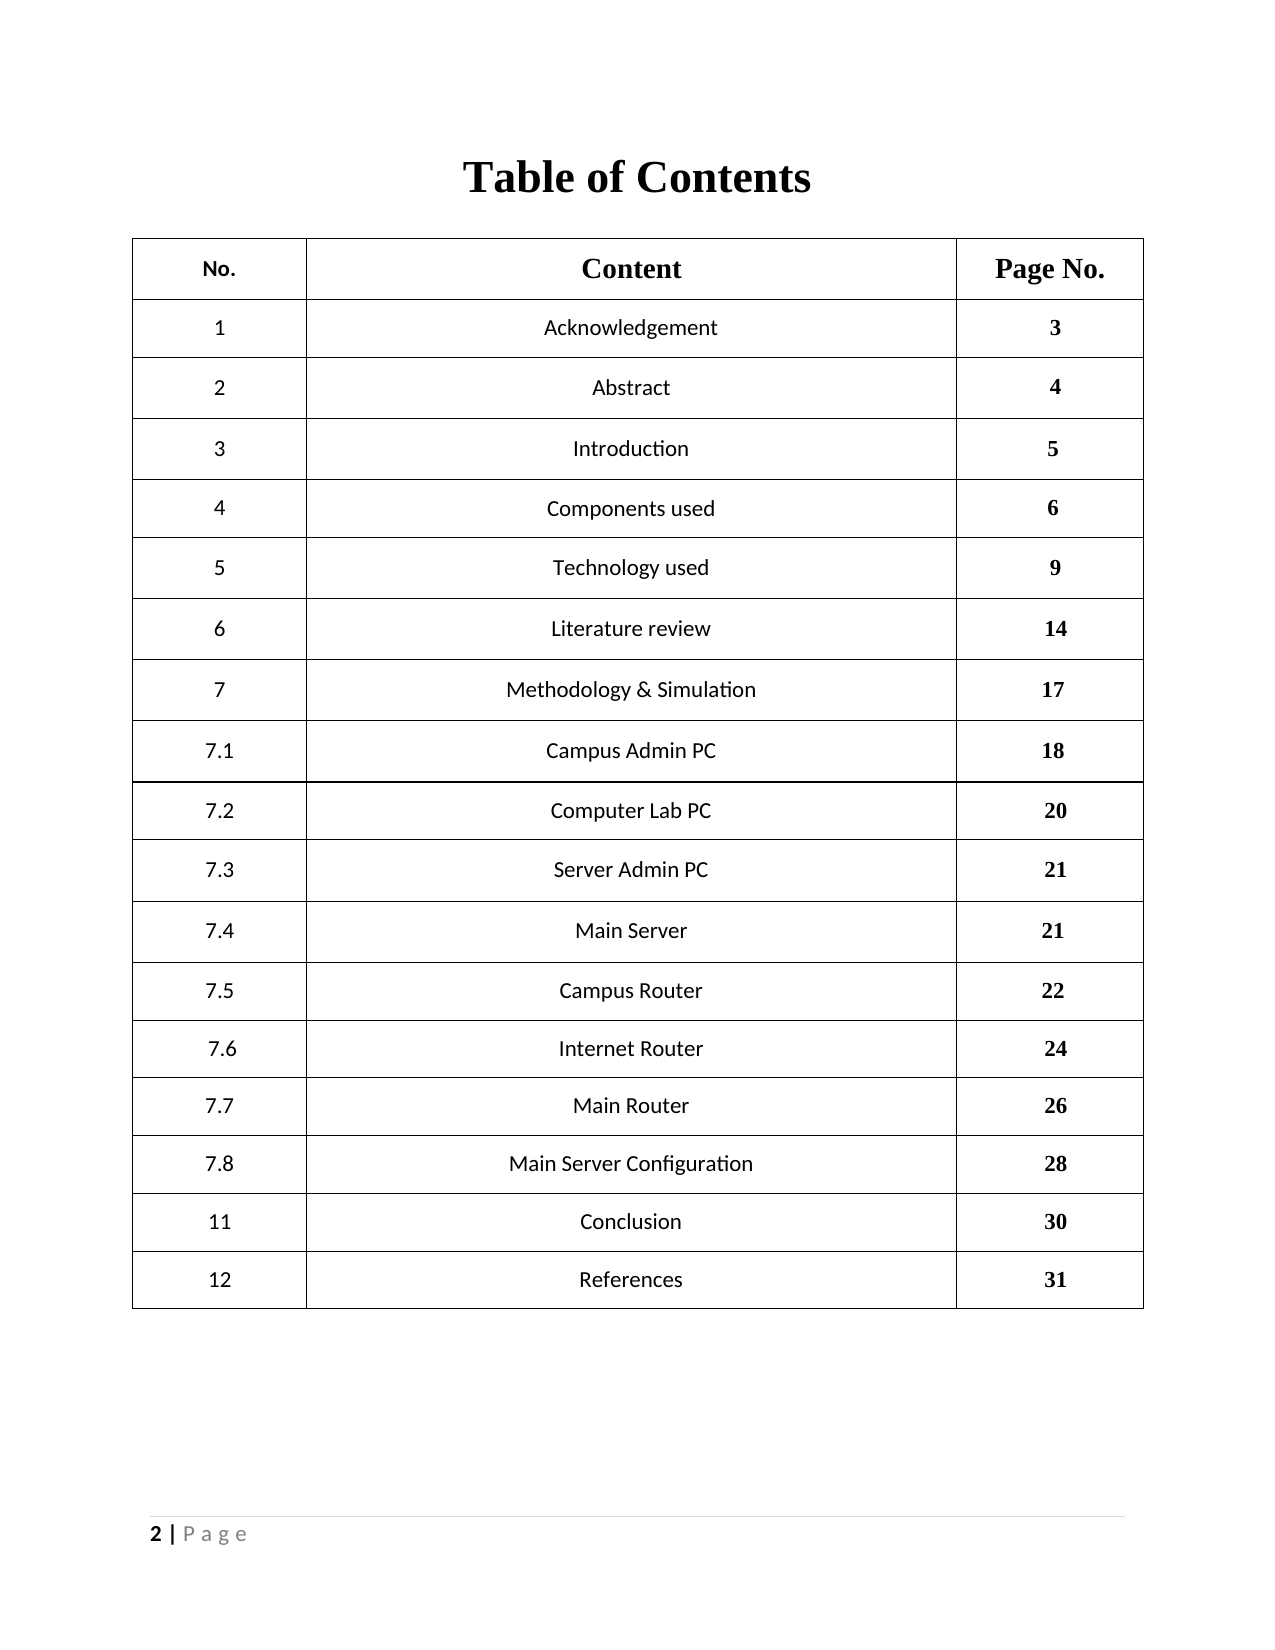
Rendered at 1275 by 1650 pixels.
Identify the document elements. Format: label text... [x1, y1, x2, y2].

table_cell 11 [133, 1194, 306, 1251]
table_cell 7.7 [133, 1078, 306, 1135]
table_cell 7.6 [133, 1021, 306, 1077]
table_cell 31 [957, 1252, 1143, 1308]
table_cell 20 [957, 783, 1143, 839]
table_cell Main Server [307, 902, 956, 962]
table_header Content [307, 239, 956, 299]
text Table of Contents [150, 150, 811, 203]
table_cell 28 [957, 1136, 1143, 1193]
table_cell 7.3 [133, 840, 306, 901]
table_cell Methodology & Simulation [307, 660, 956, 720]
table_cell 26 [957, 1078, 1143, 1135]
table_header Page No. [957, 239, 1143, 299]
table_cell Introduction [307, 419, 956, 479]
table_cell Conclusion [307, 1194, 956, 1251]
table_cell 7.1 [133, 721, 306, 781]
table_cell 6 [957, 480, 1143, 537]
table_cell 3 [133, 419, 306, 479]
table_cell References [307, 1252, 956, 1308]
table_cell Main Router [307, 1078, 956, 1135]
table_cell Technology used [307, 538, 956, 598]
table_cell Campus Admin PC [307, 721, 956, 781]
table_cell Campus Router [307, 963, 956, 1019]
table_cell 12 [133, 1252, 306, 1308]
table_cell 7.5 [133, 963, 306, 1019]
table_cell 17 [957, 660, 1143, 720]
table_cell Abstract [307, 358, 956, 418]
table_cell 9 [957, 538, 1143, 598]
table_cell Literature review [307, 599, 956, 659]
table_cell 4 [133, 480, 306, 537]
table_cell 24 [957, 1021, 1143, 1077]
table_cell Internet Router [307, 1021, 956, 1077]
table_cell 22 [957, 963, 1143, 1019]
table_cell 5 [957, 419, 1143, 479]
table_cell 1 [133, 300, 306, 357]
table_cell Main Server Configuration [307, 1136, 956, 1193]
table_cell 21 [957, 902, 1143, 962]
table_cell 7.4 [133, 902, 306, 962]
table_cell 6 [133, 599, 306, 659]
table_cell 4 [957, 358, 1143, 418]
table_cell 3 [957, 300, 1143, 357]
table_cell 2 [133, 358, 306, 418]
table_cell 14 [957, 599, 1143, 659]
table_cell 18 [957, 721, 1143, 781]
table_cell 7.8 [133, 1136, 306, 1193]
table_cell 21 [957, 840, 1143, 901]
table_cell Components used [307, 480, 956, 537]
table_cell Server Admin PC [307, 840, 956, 901]
table_cell 7 [133, 660, 306, 720]
table_cell 5 [133, 538, 306, 598]
table_cell 30 [957, 1194, 1143, 1251]
table_cell 7.2 [133, 783, 306, 839]
table_header No. [133, 239, 306, 299]
table_cell Acknowledgement [307, 300, 956, 357]
table_cell Computer Lab PC [307, 783, 956, 839]
